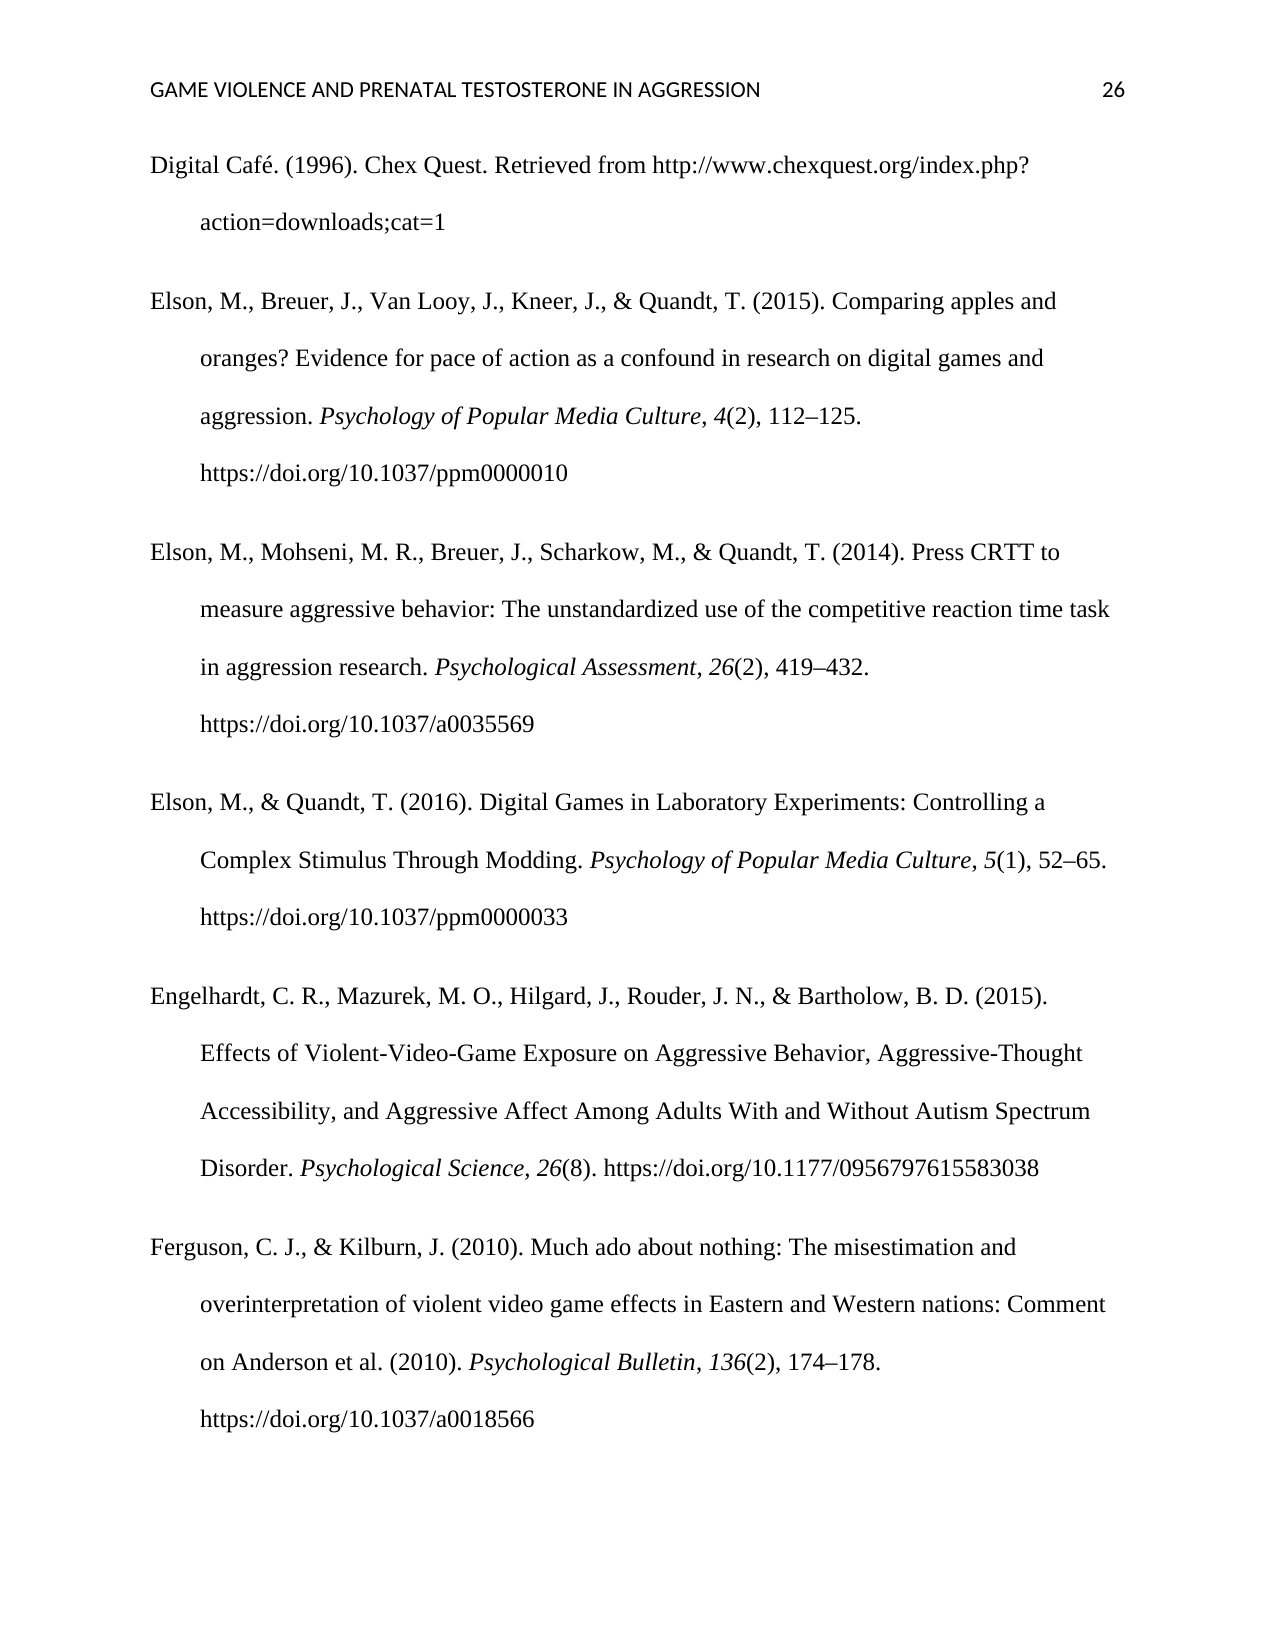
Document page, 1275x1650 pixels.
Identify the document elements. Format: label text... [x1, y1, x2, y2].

text Elson, M., Mohseni, M. R., Breuer, J., Scharkow, M., & Quandt, T. (2014). Press CRTT to measure aggressive behavior: The unstandardized use of the competitive reaction time task in aggression research. Psychological Assessment, 26(2), 419–432. https://doi.org/10.1037/a0035569 [150, 537, 1125, 738]
text Digital Café. (1996). Chex Quest. Retrieved from http://www.chexquest.org/index.php?action=downloads;cat=1 [150, 150, 1125, 236]
text Engelhardt, C. R., Mazurek, M. O., Hilgard, J., Rouder, J. N., & Bartholow, B. D. (2015). Effects of Violent-Video-Game Exposure on Aggressive Behavior, Aggressive-Thought Accessibility, and Aggressive Affect Among Adults With and Without Autism Spectrum Disorder. Psychological Science, 26(8). https://doi.org/10.1177/0956797615583038 [150, 981, 1125, 1182]
text Elson, M., & Quandt, T. (2016). Digital Games in Laboratory Experiments: Controlling a Complex Stimulus Through Modding. Psychology of Popular Media Culture, 5(1), 52–65. https://doi.org/10.1037/ppm0000033 [150, 787, 1125, 931]
text Elson, M., Breuer, J., Van Looy, J., Kneer, J., & Quandt, T. (2015). Comparing apples and oranges? Evidence for pace of action as a confound in research on digital games and aggression. Psychology of Popular Media Culture, 4(2), 112–125. https://doi.org/10.1037/ppm0000010 [150, 286, 1125, 487]
text Ferguson, C. J., & Kilburn, J. (2010). Much ado about nothing: The misestimation and overinterpretation of violent video game effects in Eastern and Western nations: Comment on Anderson et al. (2010). Psychological Bulletin, 136(2), 174–178. https://doi.org/10.1037/a0018566 [150, 1232, 1125, 1433]
